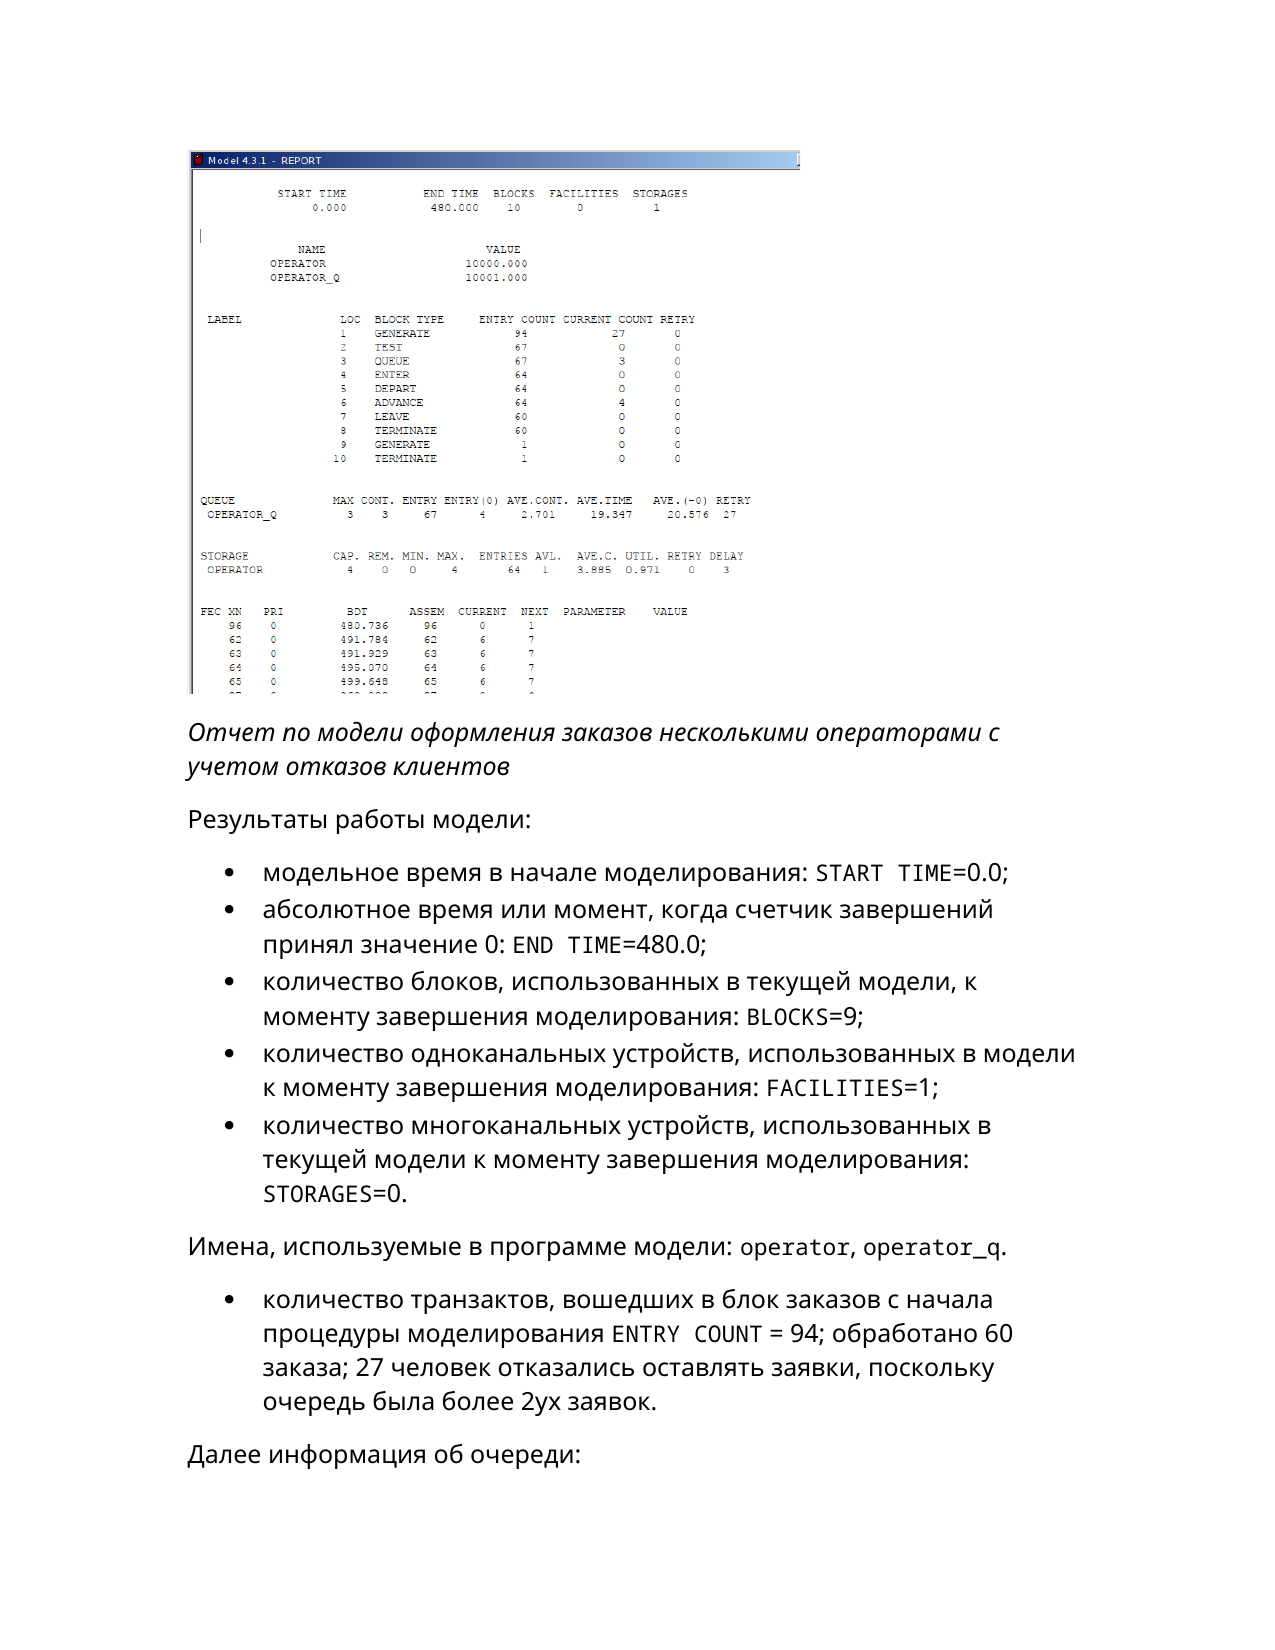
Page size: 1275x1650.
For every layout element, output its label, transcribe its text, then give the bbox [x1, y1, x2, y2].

text Результаты работы модели: [187, 802, 1087, 836]
list количество многоканальных устройств, использованных в текущей модели к моменту завершения моделирования: STORAGES=0. [225, 1108, 1087, 1210]
list количество одноканальных устройств, использованных в модели к моменту завершения моделирования: FACILITIES=1; [225, 1036, 1087, 1104]
list модельное время в начале моделирования: START TIME=0.0; [225, 854, 1087, 888]
text Далее информация об очереди: [187, 1437, 1087, 1471]
text Имена, используемые в программе модели: operator, operator_q. [187, 1229, 1087, 1263]
picture [187, 150, 800, 694]
list количество блоков, использованных в текущей модели, к моменту завершения моделирования: BLOCKS=9; [225, 964, 1087, 1032]
list количество транзактов, вошедших в блок заказов с начала процедуры моделирования ENTRY COUNT = 94; обработано 60 заказа; 27 человек отказались оставлять заявки, поскольку очередь была более 2ух заявок. [225, 1282, 1087, 1418]
text Отчет по модели оформления заказов несколькими операторами с учетом отказов клиентов [187, 715, 1087, 783]
list абсолютное время или момент, когда счетчик завершений принял значение 0: END TIME=480.0; [225, 892, 1087, 960]
